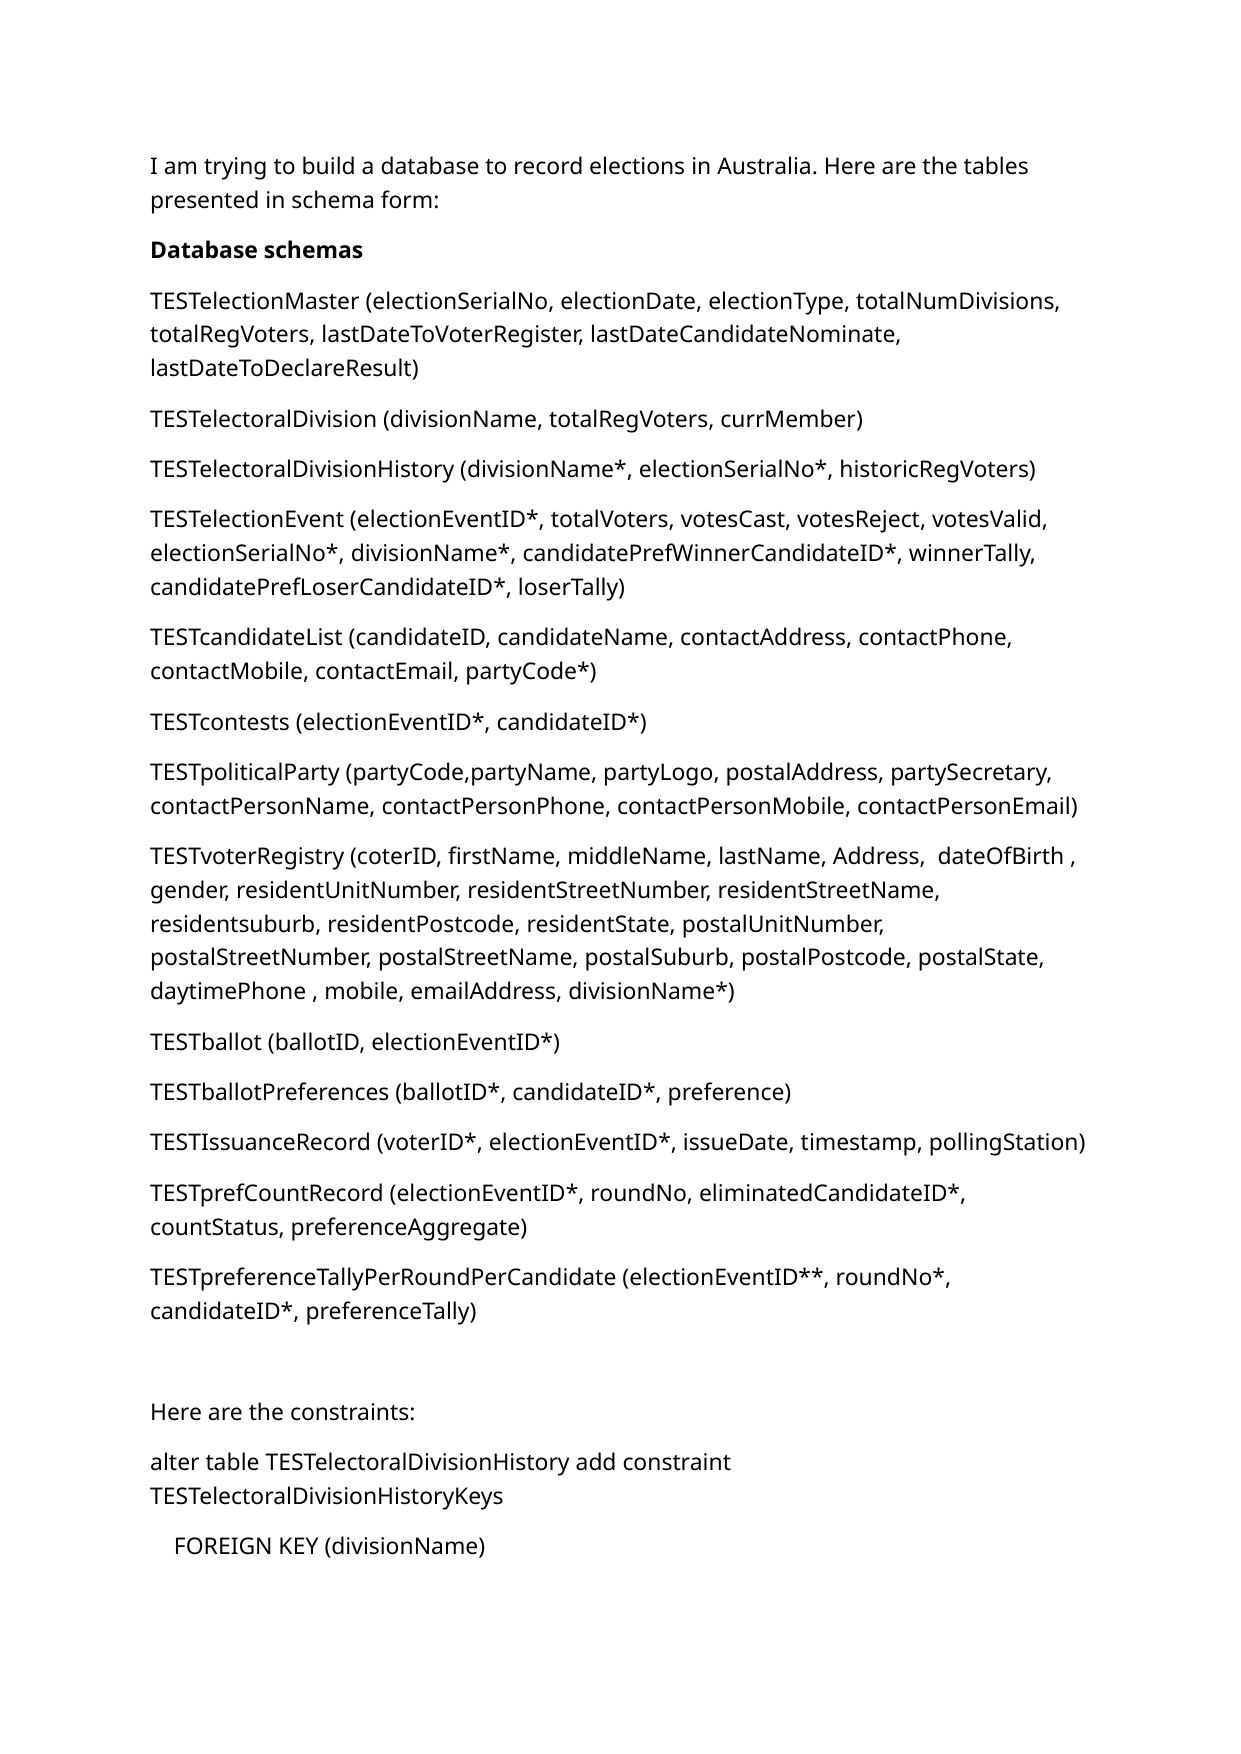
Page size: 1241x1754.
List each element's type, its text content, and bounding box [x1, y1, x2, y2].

text TESTelectionMaster (electionSerialNo, electionDate, electionType, totalNumDivisions, totalRegVoters, lastDateToVoterRegister, lastDateCandidateNominate, lastDateToDeclareResult) [150, 284, 1090, 383]
text Here are the constraints: [150, 1395, 1090, 1427]
text TESTelectoralDivision (divisionName, totalRegVoters, currMember) [150, 402, 1090, 434]
text TESTpreferenceTallyPerRoundPerCandidate (electionEventID**, roundNo*, candidateID*, preferenceTally) [150, 1261, 1090, 1326]
text TESTIssuanceRecord (voterID*, electionEventID*, issueDate, timestamp, pollingStation) [150, 1126, 1090, 1157]
text TESTpoliticalParty (partyCode,partyName, partyLogo, postalAddress, partySecretary, contactPersonName, contactPersonPhone, contactPersonMobile, contactPersonEmail) [150, 756, 1090, 821]
text FOREIGN KEY (divisionName) [150, 1530, 1090, 1561]
text TESTelectionEvent (electionEventID*, totalVoters, votesCast, votesReject, votesValid, electionSerialNo*, divisionName*, candidatePrefWinnerCandidateID*, winnerTally, candidatePrefLoserCandidateID*, loserTally) [150, 503, 1090, 602]
text TESTcandidateList (candidateID, candidateName, contactAddress, contactPhone, contactMobile, contactEmail, partyCode*) [150, 621, 1090, 686]
text TESTballotPreferences (ballotID*, candidateID*, preference) [150, 1076, 1090, 1107]
text TESTballot (ballotID, electionEventID*) [150, 1025, 1090, 1057]
text Database schemas [150, 234, 1090, 265]
text alter table TESTelectoralDivisionHistory add constraint TESTelectoralDivisionHistoryKeys [150, 1446, 1090, 1511]
text TESTcontests (electionEventID*, candidateID*) [150, 705, 1090, 737]
text TESTelectoralDivisionHistory (divisionName*, electionSerialNo*, historicRegVoters) [150, 453, 1090, 484]
text I am trying to build a database to record elections in Australia. Here are the tables presented in schema form: [150, 150, 1090, 215]
text TESTprefCountRecord (electionEventID*, roundNo, eliminatedCandidateID*, countStatus, preferenceAggregate) [150, 1177, 1090, 1242]
text TESTvoterRegistry (coterID, firstName, middleName, lastName, Address, dateOfBirth , gender, residentUnitNumber, residentStreetNumber, residentStreetName, residentsuburb, residentPostcode, residentState, postalUnitNumber, postalStreetNumber, postalStreetName, postalSuburb, postalPostcode, postalState, daytimePhone , mobile, emailAddress, divisionName*) [150, 840, 1090, 1006]
